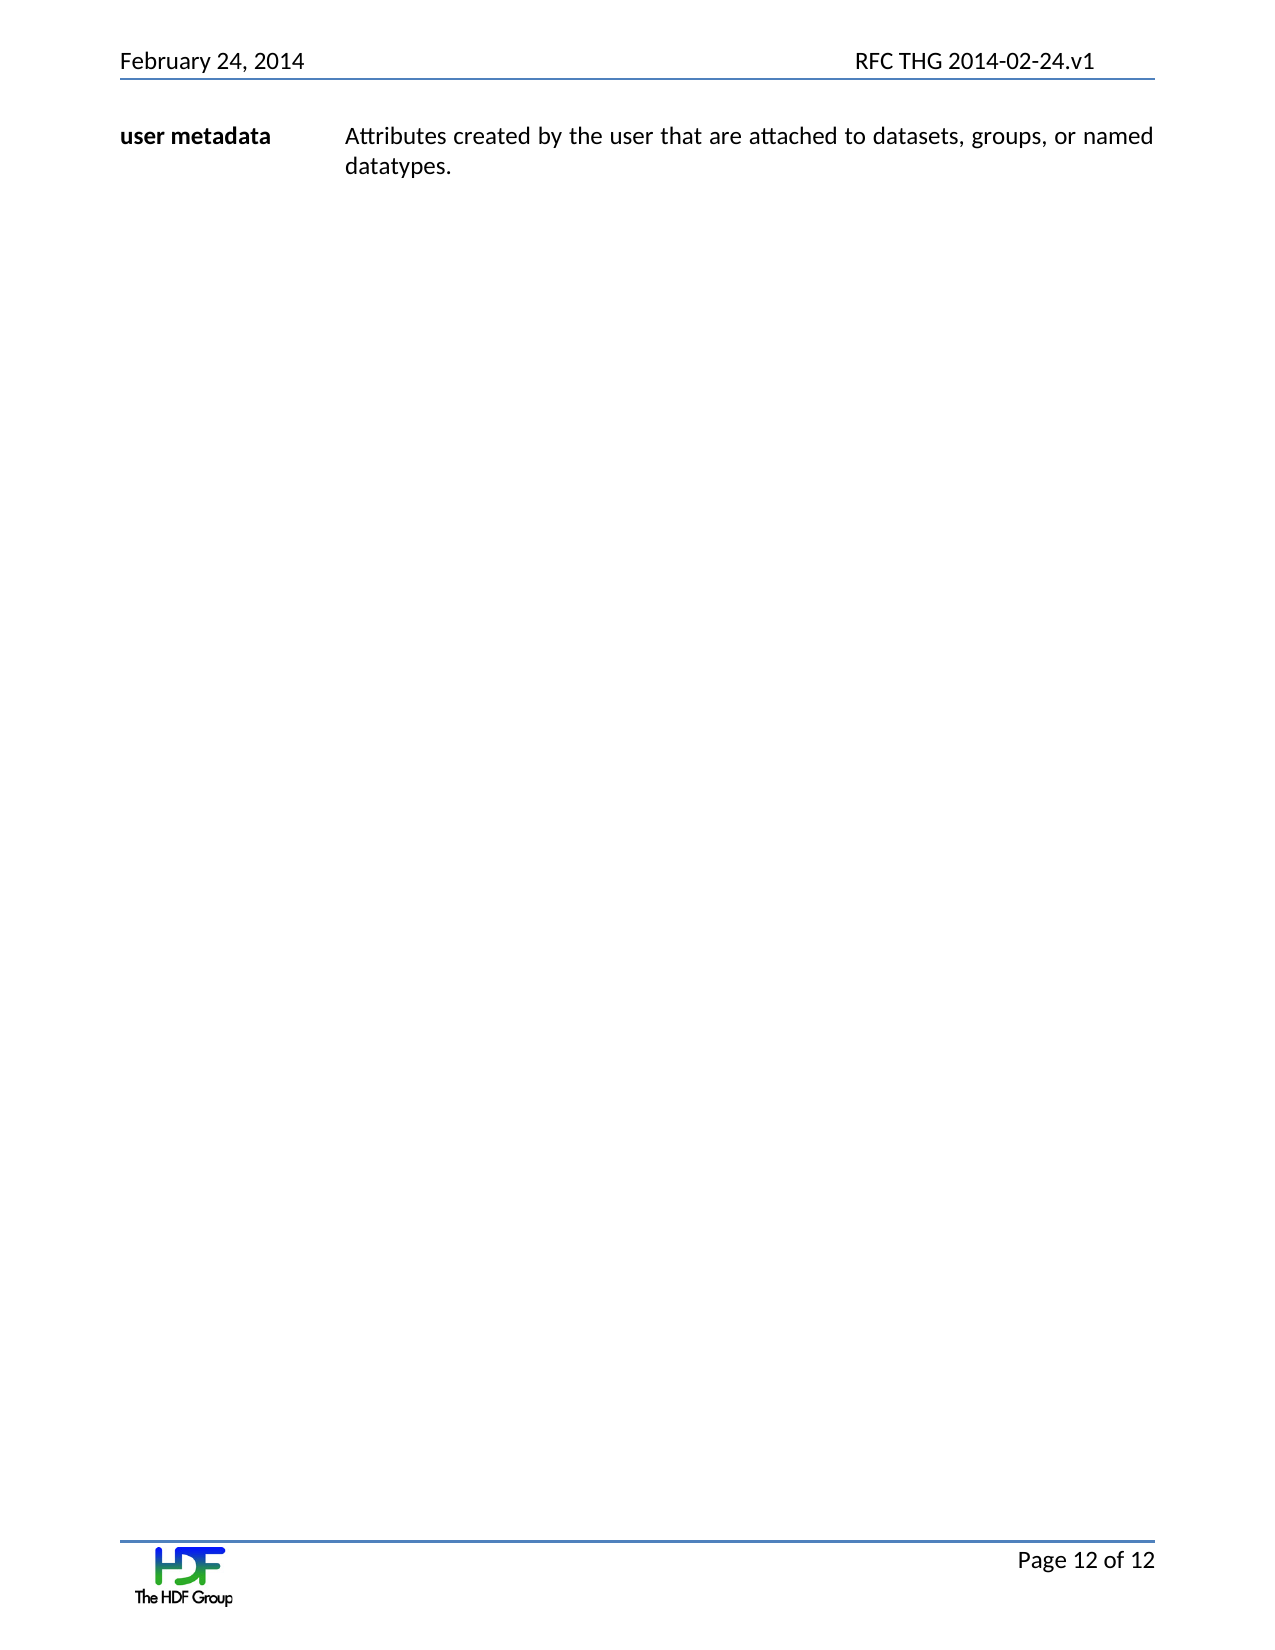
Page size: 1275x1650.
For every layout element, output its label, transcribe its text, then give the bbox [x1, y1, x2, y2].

text user metadata Attributes created by the user that are attached to datasets, groups, or named datatypes. [120, 120, 1155, 181]
picture [135, 1547, 233, 1607]
